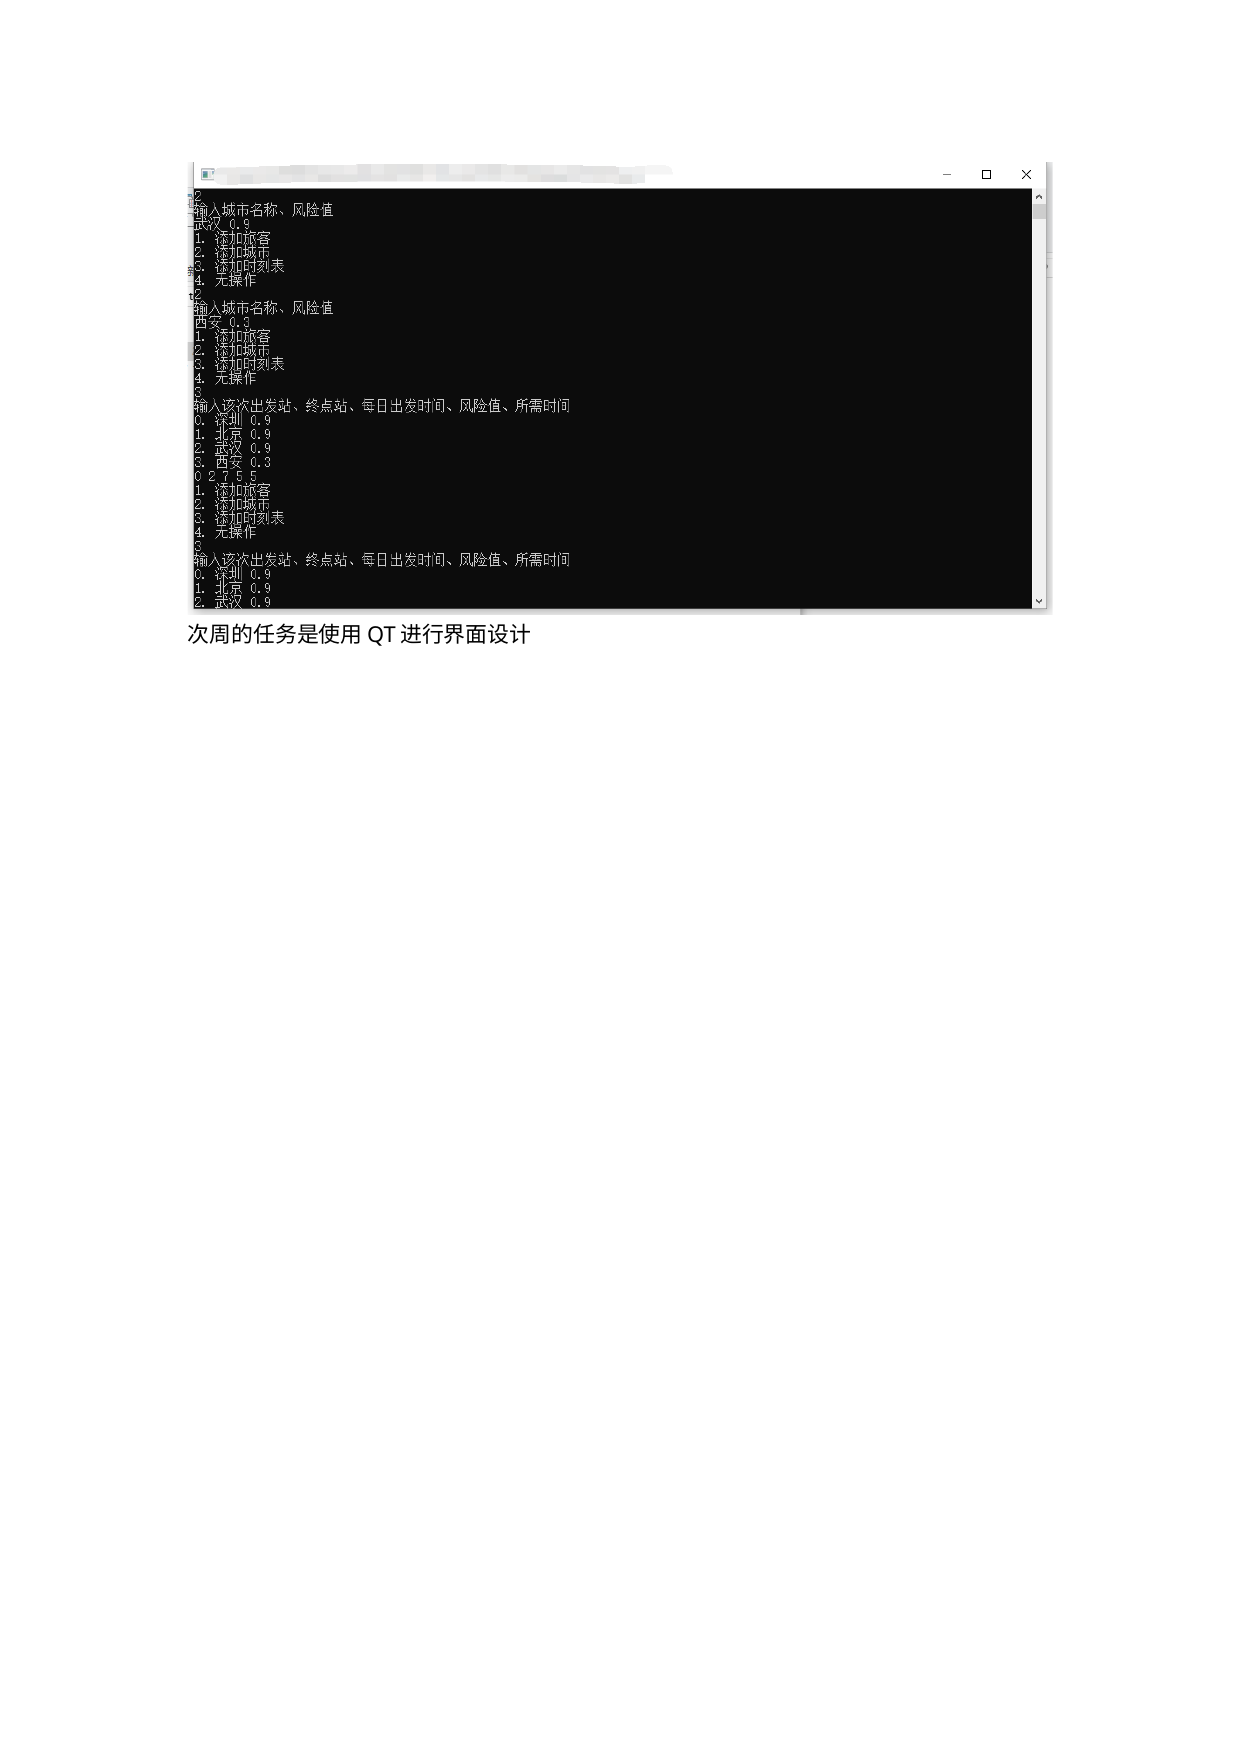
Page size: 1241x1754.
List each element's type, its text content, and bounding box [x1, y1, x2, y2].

text 次周的任务是使用QT进行界面设计 [187, 617, 1053, 649]
picture [187, 162, 1053, 615]
